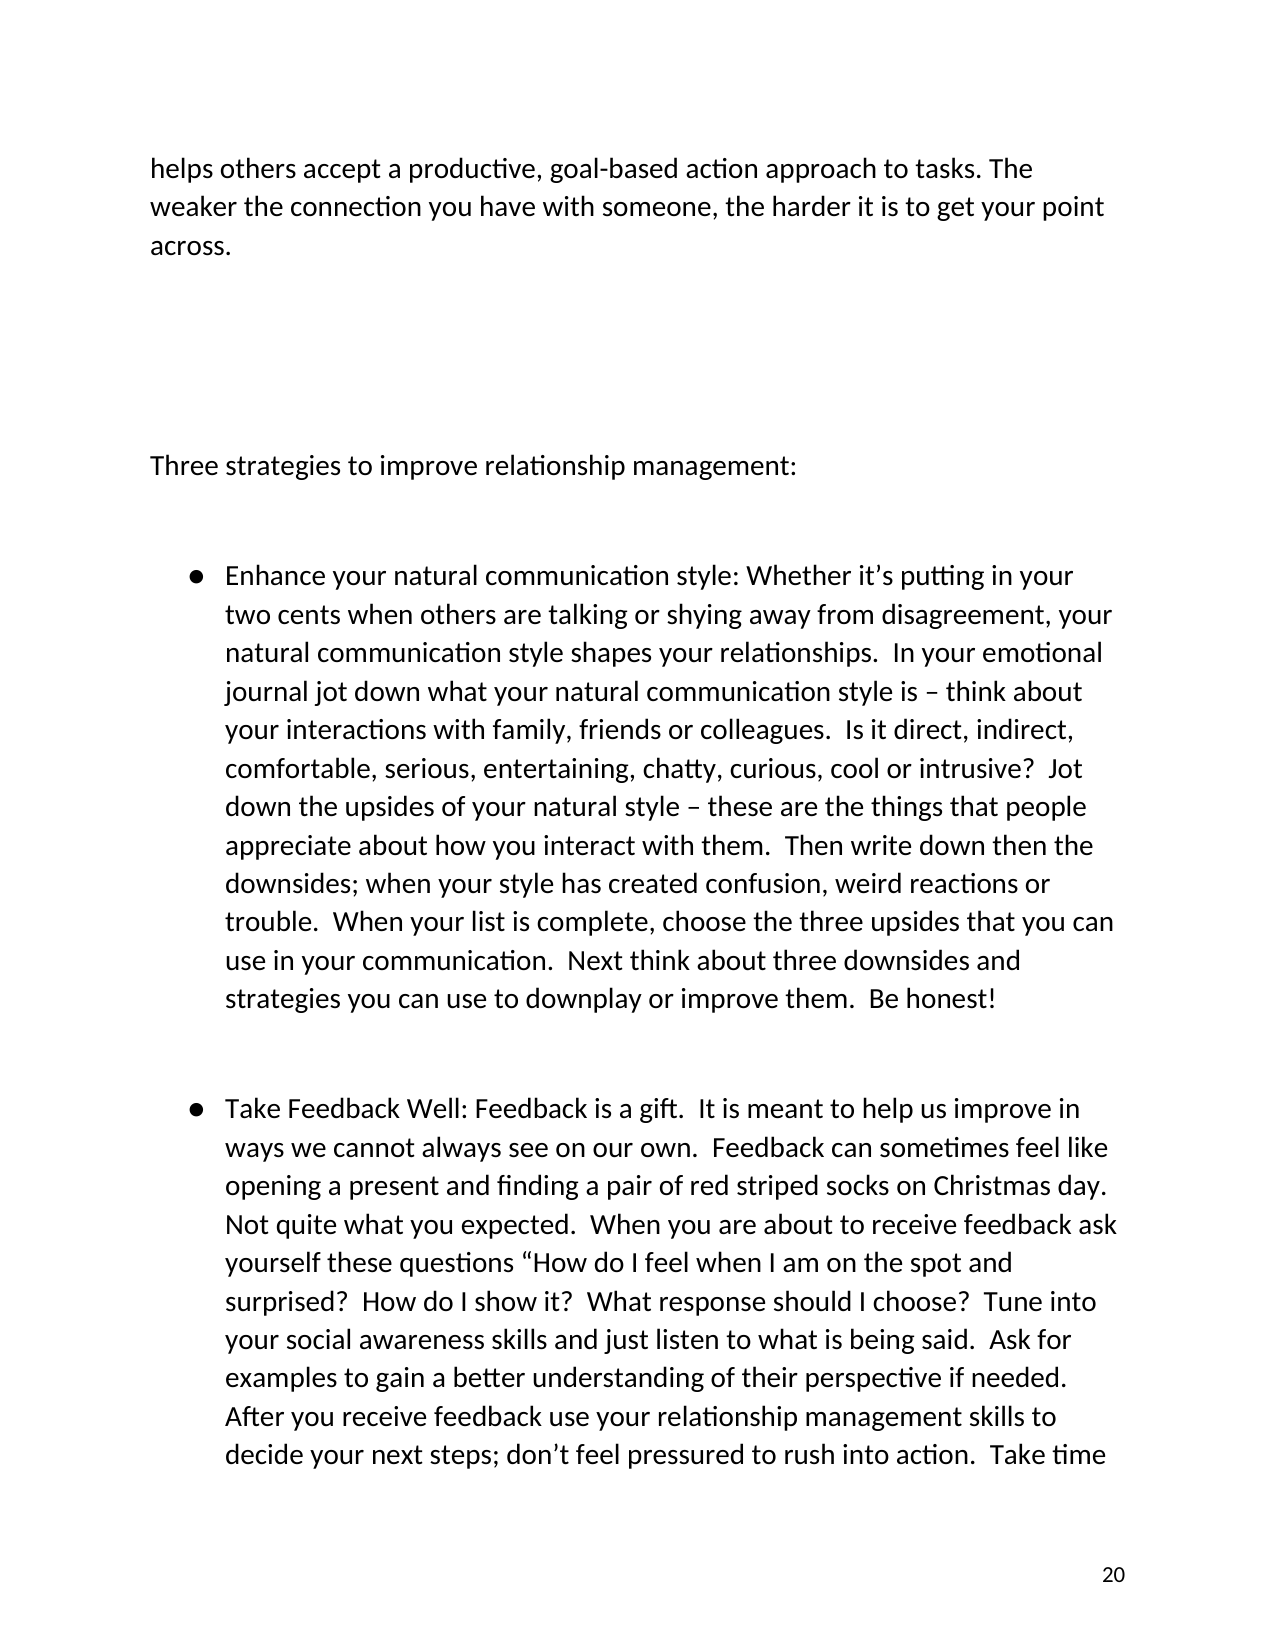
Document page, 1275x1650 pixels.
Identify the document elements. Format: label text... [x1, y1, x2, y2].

list Enhance your natural communication style: Whether it’s putting in your two cents when others are talking or shying away from disagreement, your natural communication style shapes your relationships. In your emotional journal jot down what your natural communication style is – think about your interactions with family, friends or colleagues. Is it direct, indirect, comfortable, serious, entertaining, chatty, curious, cool or intrusive? Jot down the upsides of your natural style – these are the things that people appreciate about how you interact with them. Then write down then the downsides; when your style has created confusion, weird reactions or trouble. When your list is complete, choose the three upsides that you can use in your communication. Next think about three downsides and strategies you can use to downplay or improve them. Be honest! [187, 557, 1125, 1016]
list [187, 1091, 1125, 1472]
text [150, 150, 1125, 262]
text Three strategies to improve relationship management: [150, 447, 1125, 483]
